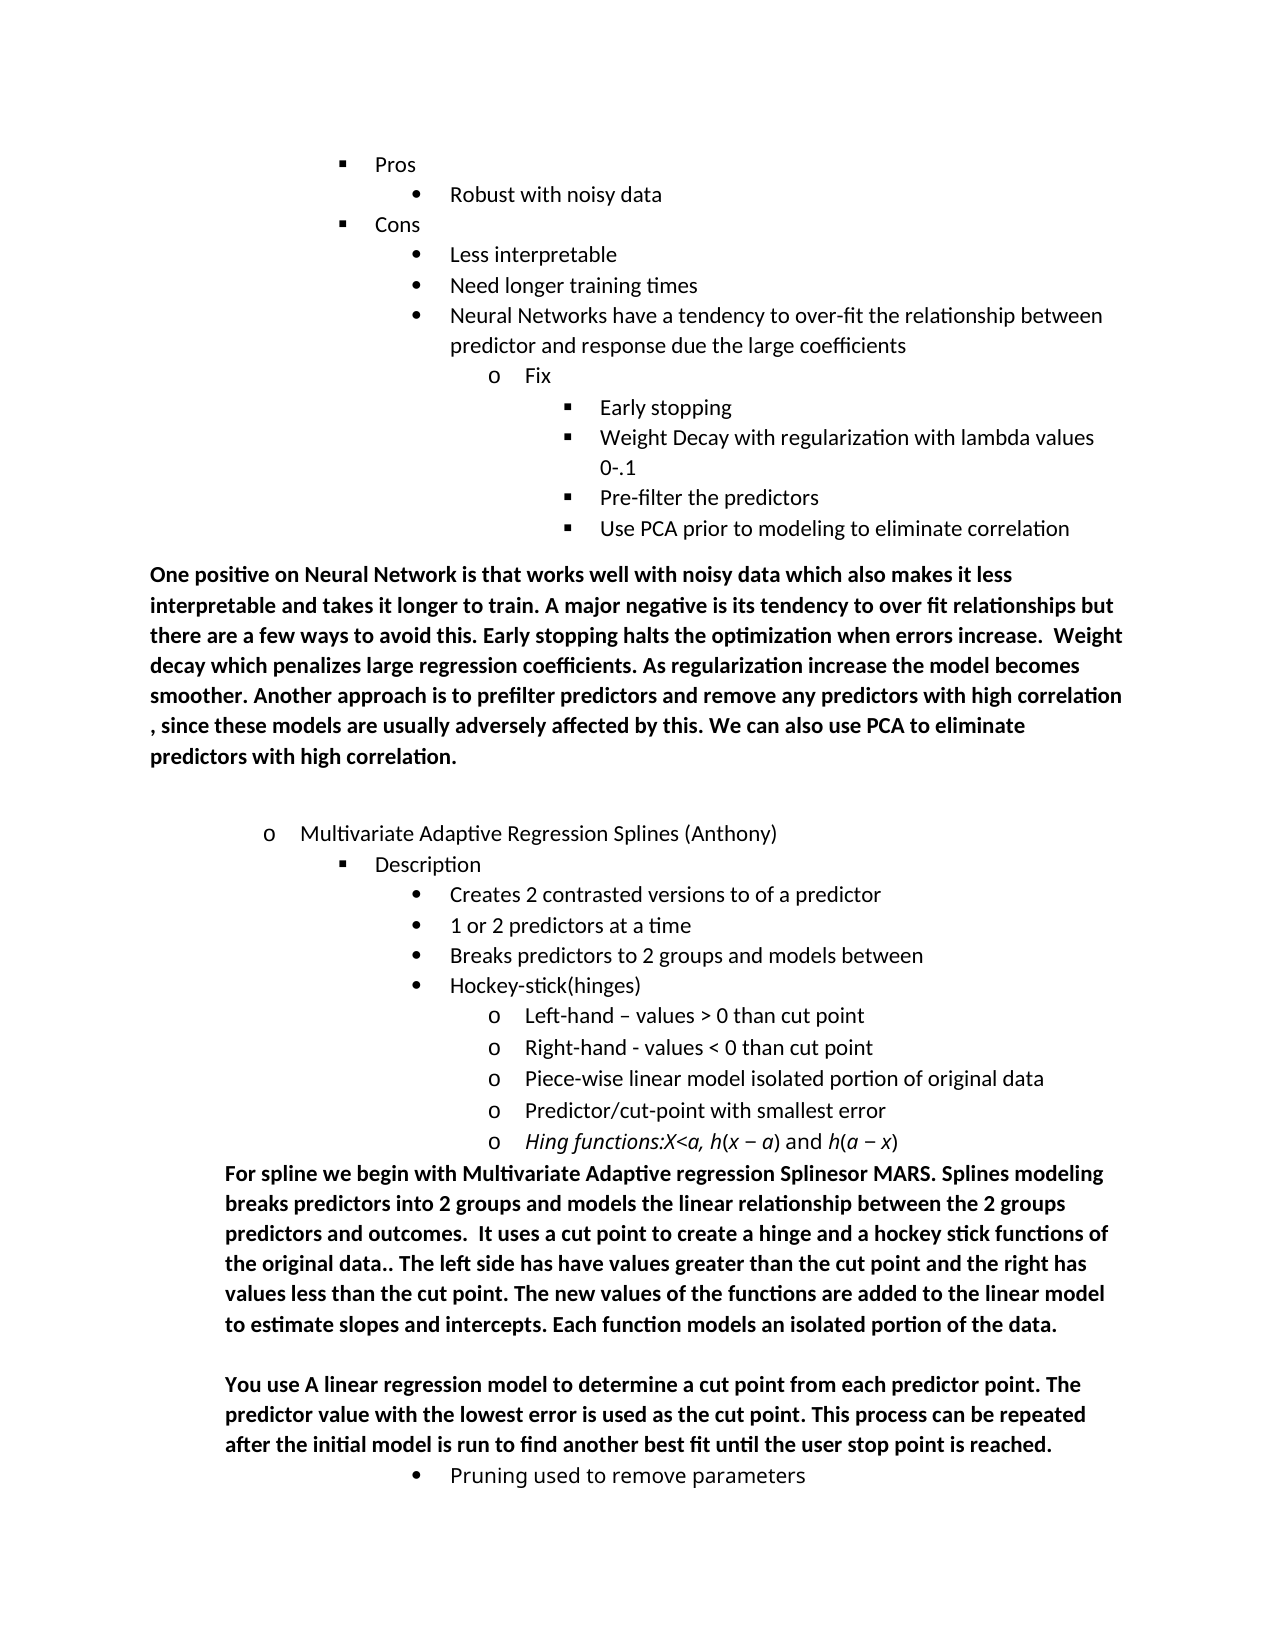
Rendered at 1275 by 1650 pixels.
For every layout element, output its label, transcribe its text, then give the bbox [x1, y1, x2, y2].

list Creates 2 contrasted versions to of a predictor [412, 881, 1125, 909]
list Pros [337, 150, 1125, 178]
list 1 or 2 predictors at a time [412, 911, 1125, 939]
list Weight Decay with regularization with lambda values 0-.1 [562, 423, 1125, 481]
list Early stopping [562, 393, 1125, 421]
list Less interpretable [412, 241, 1125, 269]
list Pre-filter the predictors [562, 483, 1125, 512]
list Hing functions:X<a, h(x − a) and h(a − x) [487, 1127, 1125, 1156]
list Fix [487, 361, 1125, 391]
list Multivariate Adaptive Regression Splines (Anthony) [262, 819, 1125, 848]
list Piece-wise linear model isolated portion of original data [487, 1064, 1125, 1093]
list Use PCA prior to modeling to eliminate correlation [562, 514, 1125, 542]
list Cons [337, 210, 1125, 238]
list Description [337, 850, 1125, 878]
list Pruning used to remove parameters [412, 1461, 1125, 1489]
list Breaks predictors to 2 groups and models between [412, 941, 1125, 969]
list Hockey-stick(hinges) [412, 971, 1125, 999]
list Right-hand - values < 0 than cut point [487, 1033, 1125, 1062]
list Left-hand – values > 0 than cut point [487, 1001, 1125, 1031]
list You use A linear regression model to determine a cut point from each predictor point. The predictor value with the lowest error is used as the cut point. This process can be repeated after the initial model is run to find another best fit until the user stop point is reached. [225, 1370, 1125, 1459]
text One positive on Neural Network is that works well with noisy data which also makes it less interpretable and takes it longer to train. A major negative is its tendency to over fit relationships but there are a few ways to avoid this. Early stopping halts the optimization when errors increase. Weight decay which penalizes large regression coefficients. As regularization increase the model becomes smoother. Another approach is to prefilter predictors and remove any predictors with high correlation , since these models are usually adversely affected by this. We can also use PCA to eliminate predictors with high correlation. [150, 561, 1125, 770]
list Robust with noisy data [412, 180, 1125, 208]
list For spline we begin with Multivariate Adaptive regression Splinesor MARS. Splines modeling breaks predictors into 2 groups and models the linear relationship between the 2 groups predictors and outcomes. It uses a cut point to create a hinge and a hockey stick functions of the original data.. The left side has have values greater than the cut point and the right has values less than the cut point. The new values of the functions are added to the linear model to estimate slopes and intercepts. Each function models an isolated portion of the data. [225, 1159, 1125, 1338]
list Neural Networks have a tendency to over-fit the relationship between predictor and response due the large coefficients [412, 301, 1125, 359]
list Predictor/cut-point with smallest error [487, 1096, 1125, 1125]
list Need longer training times [412, 271, 1125, 299]
